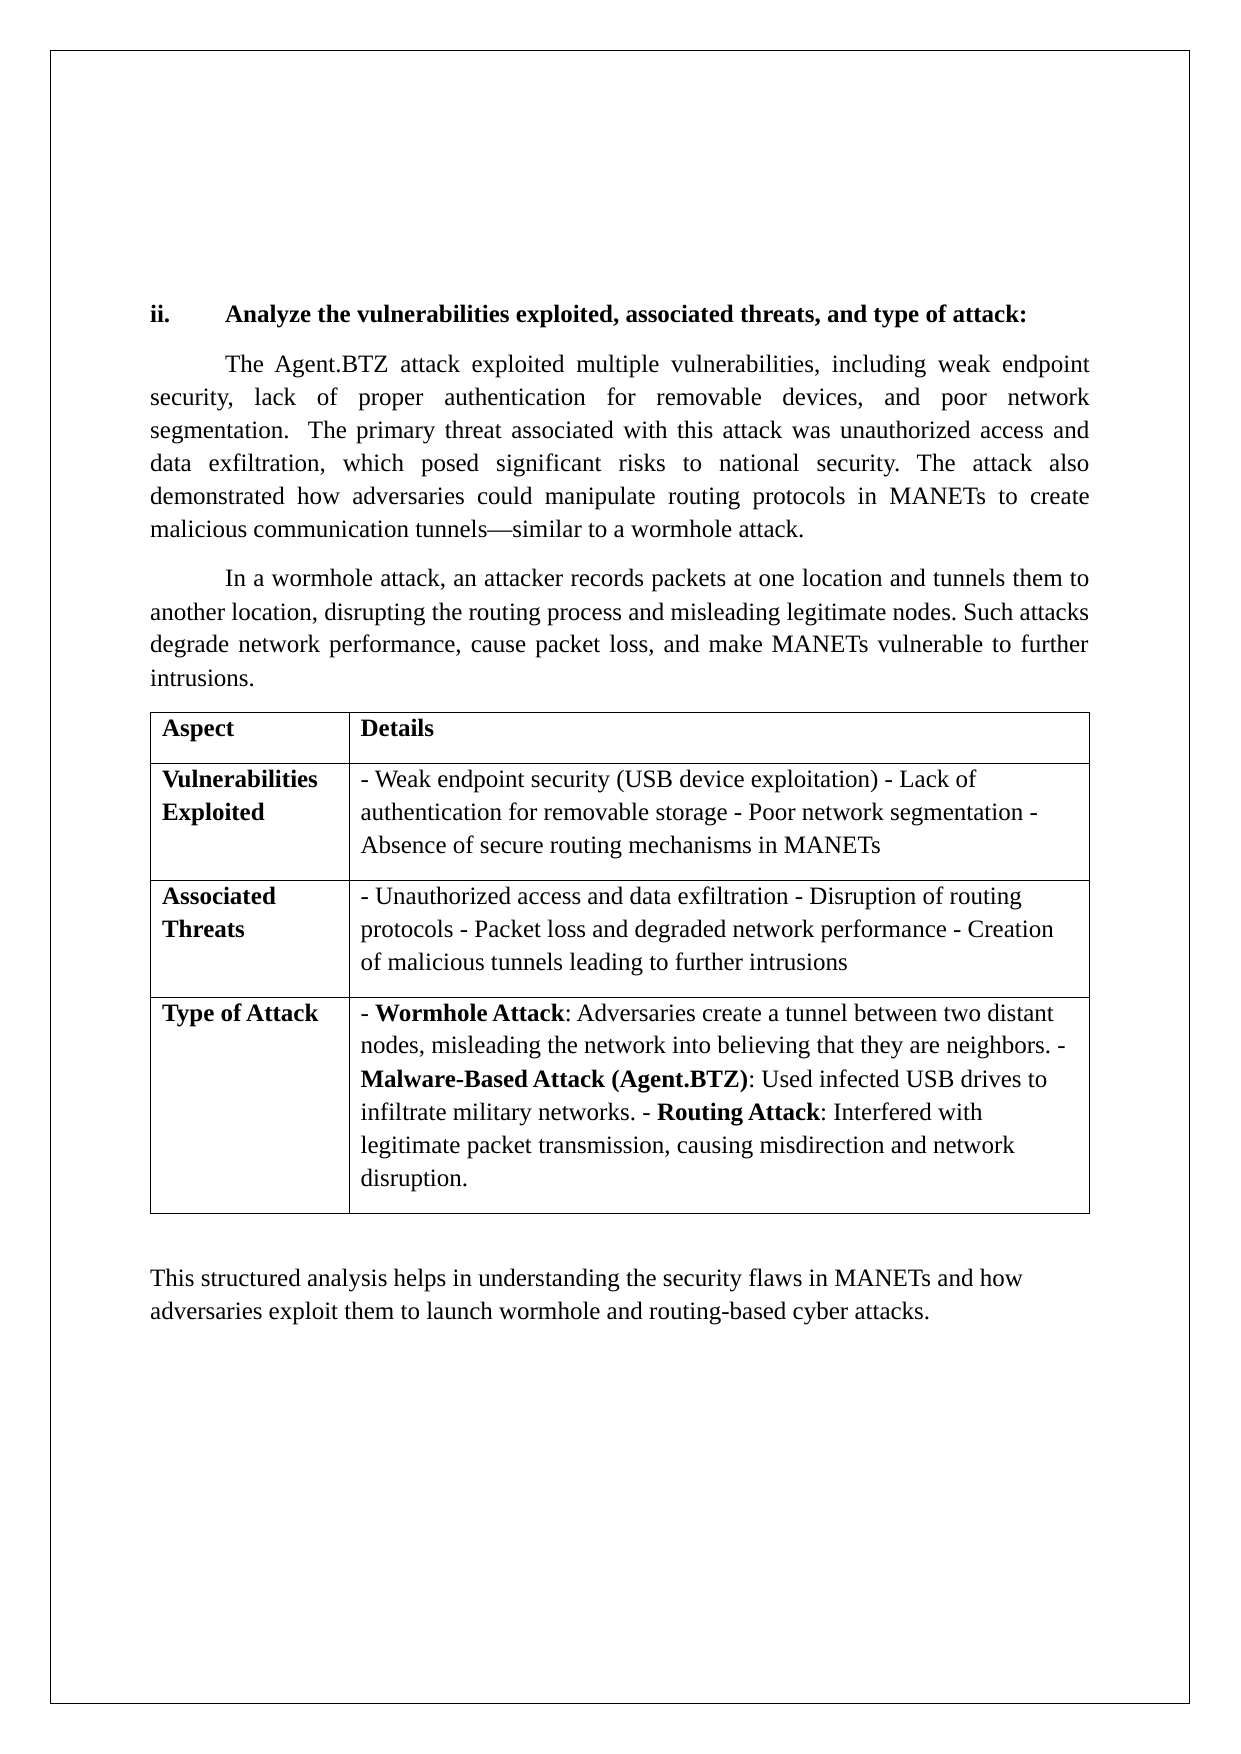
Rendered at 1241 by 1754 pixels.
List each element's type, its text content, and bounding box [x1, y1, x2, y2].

table_cell Vulnerabilities Exploited [151, 764, 349, 880]
table_cell - Weak endpoint security (USB device exploitation) - Lack of authentication for removable storage - Poor network segmentation - Absence of secure routing mechanisms in MANETs [350, 764, 1089, 880]
table_cell - Unauthorized access and data exfiltration - Disruption of routing protocols - Packet loss and degraded network performance - Creation of malicious tunnels leading to further intrusions [350, 881, 1089, 997]
text The Agent.BTZ attack exploited multiple vulnerabilities, including weak endpoint security, lack of proper authentication for removable devices, and poor network segmentation. The primary threat associated with this attack was unauthorized access and data exfiltration, which posed significant risks to national security. The attack also demonstrated how adversaries could manipulate routing protocols in MANETs to create malicious communication tunnels—similar to a wormhole attack. [150, 349, 1090, 543]
text This structured analysis helps in understanding the security flaws in MANETs and how adversaries exploit them to launch wormhole and routing-based cyber attacks. [150, 1263, 1090, 1325]
table_header Aspect [151, 713, 349, 763]
text In a wormhole attack, an attacker records packets at one location and tunnels them to another location, disrupting the routing process and misleading legitimate nodes. Such attacks degrade network performance, cause packet loss, and make MANETs vulnerable to further intrusions. [150, 563, 1090, 691]
table_cell Associated Threats [151, 881, 349, 997]
table_cell Type of Attack [151, 998, 349, 1212]
text ii. Analyze the vulnerabilities exploited, associated threats, and type of attack: [150, 299, 1090, 328]
table_header Details [350, 713, 1089, 763]
table_cell - Wormhole Attack: Adversaries create a tunnel between two distant nodes, misleading the network into believing that they are neighbors. - Malware-Based Attack (Agent.BTZ): Used infected USB drives to infiltrate military networks. - Routing Attack: Interfered with legitimate packet transmission, causing misdirection and network disruption. [350, 998, 1089, 1212]
